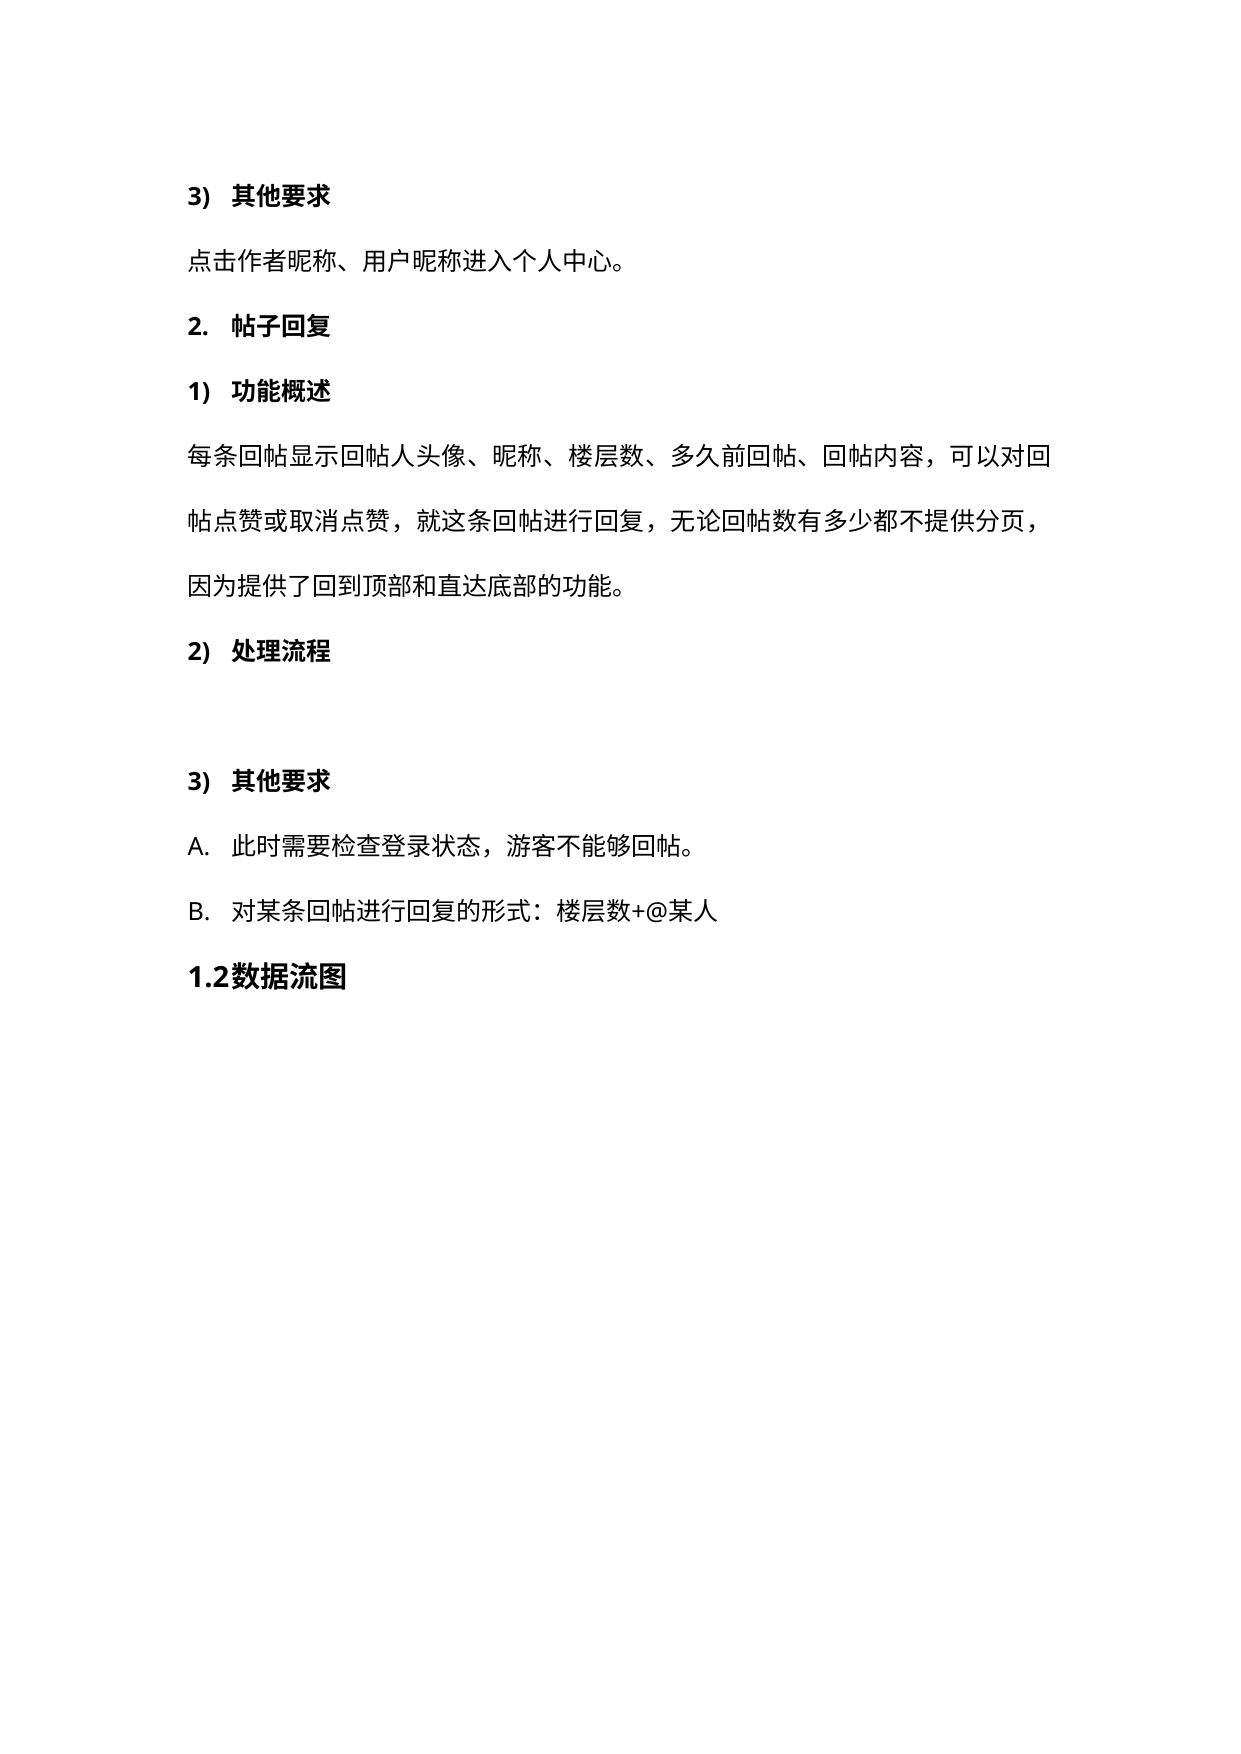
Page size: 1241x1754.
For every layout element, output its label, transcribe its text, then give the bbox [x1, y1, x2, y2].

list 处理流程 [187, 617, 1053, 682]
list 其他要求 [187, 747, 1053, 812]
text 点击作者昵称、用户昵称进入个人中心。 [187, 227, 1053, 292]
list 此时需要检查登录状态，游客不能够回帖。 [187, 812, 1053, 877]
list 帖子回复 [187, 292, 1053, 357]
list 功能概述 [187, 357, 1053, 422]
list 数据流图 [187, 942, 1053, 1007]
list 对某条回帖进行回复的形式：楼层数+@某人 [187, 877, 1053, 942]
text 每条回帖显示回帖人头像、昵称、楼层数、多久前回帖、回帖内容，可以对回帖点赞或取消点赞，就这条回帖进行回复，无论回帖数有多少都不提供分页，因为提供了回到顶部和直达底部的功能。 [187, 422, 1053, 617]
list 其他要求 [187, 162, 1053, 227]
